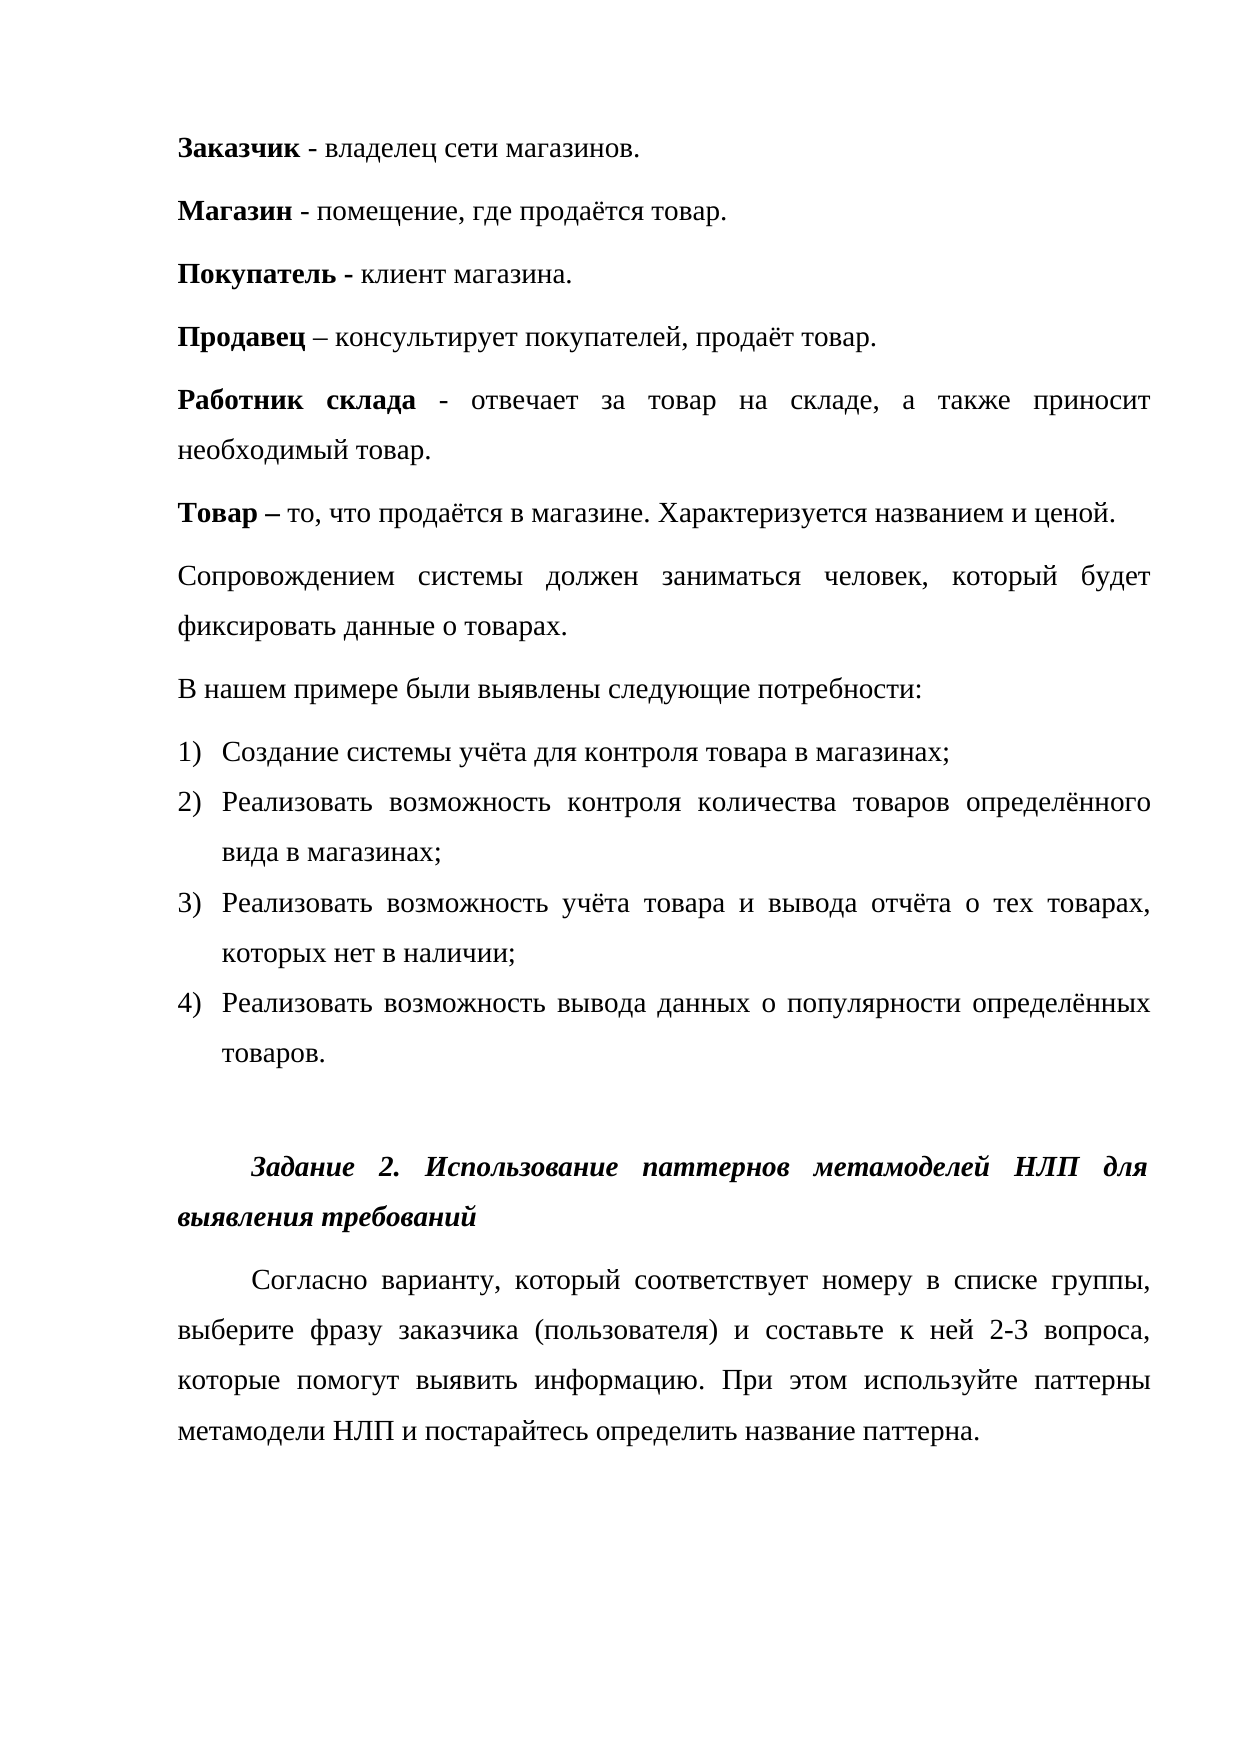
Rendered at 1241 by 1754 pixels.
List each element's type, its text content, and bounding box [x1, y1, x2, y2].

text Продавец – консультирует покупателей, продаёт товар. [177, 319, 1152, 353]
text В нашем примере были выявлены следующие потребности: [177, 671, 1152, 704]
text Согласно варианту, который соответствует номеру в списке группы, выберите фразу заказчика (пользователя) и составьте к ней 2-3 вопроса, которые помогут выявить информацию. При этом используйте паттерны метамодели НЛП и постарайтесь определить название паттерна. [177, 1262, 1152, 1446]
text Товар – то, что продаётся в магазине. Характеризуется названием и ценой. [177, 495, 1152, 528]
text Сопровождением системы должен заниматься человек, который будет фиксировать данные о товарах. [177, 558, 1152, 642]
text Работник склада - отвечает за товар на складе, а также приносит необходимый товар. [177, 382, 1152, 466]
list Реализовать возможность учёта товара и вывода отчёта о тех товарах, которых нет в наличии; [177, 885, 1152, 968]
text Магазин - помещение, где продаётся товар. [177, 193, 1152, 227]
list Реализовать возможность вывода данных о популярности определённых товаров. [177, 985, 1152, 1069]
text Задание 2. Использование паттернов метамоделей НЛП для выявления требований [177, 1149, 1152, 1233]
list Реализовать возможность контроля количества товаров определённого вида в магазинах; [177, 784, 1152, 868]
text Заказчик - владелец сети магазинов. [177, 131, 1152, 164]
list Создание системы учёта для контроля товара в магазинах; [177, 734, 1152, 767]
text Покупатель - клиент магазина. [177, 256, 1152, 290]
